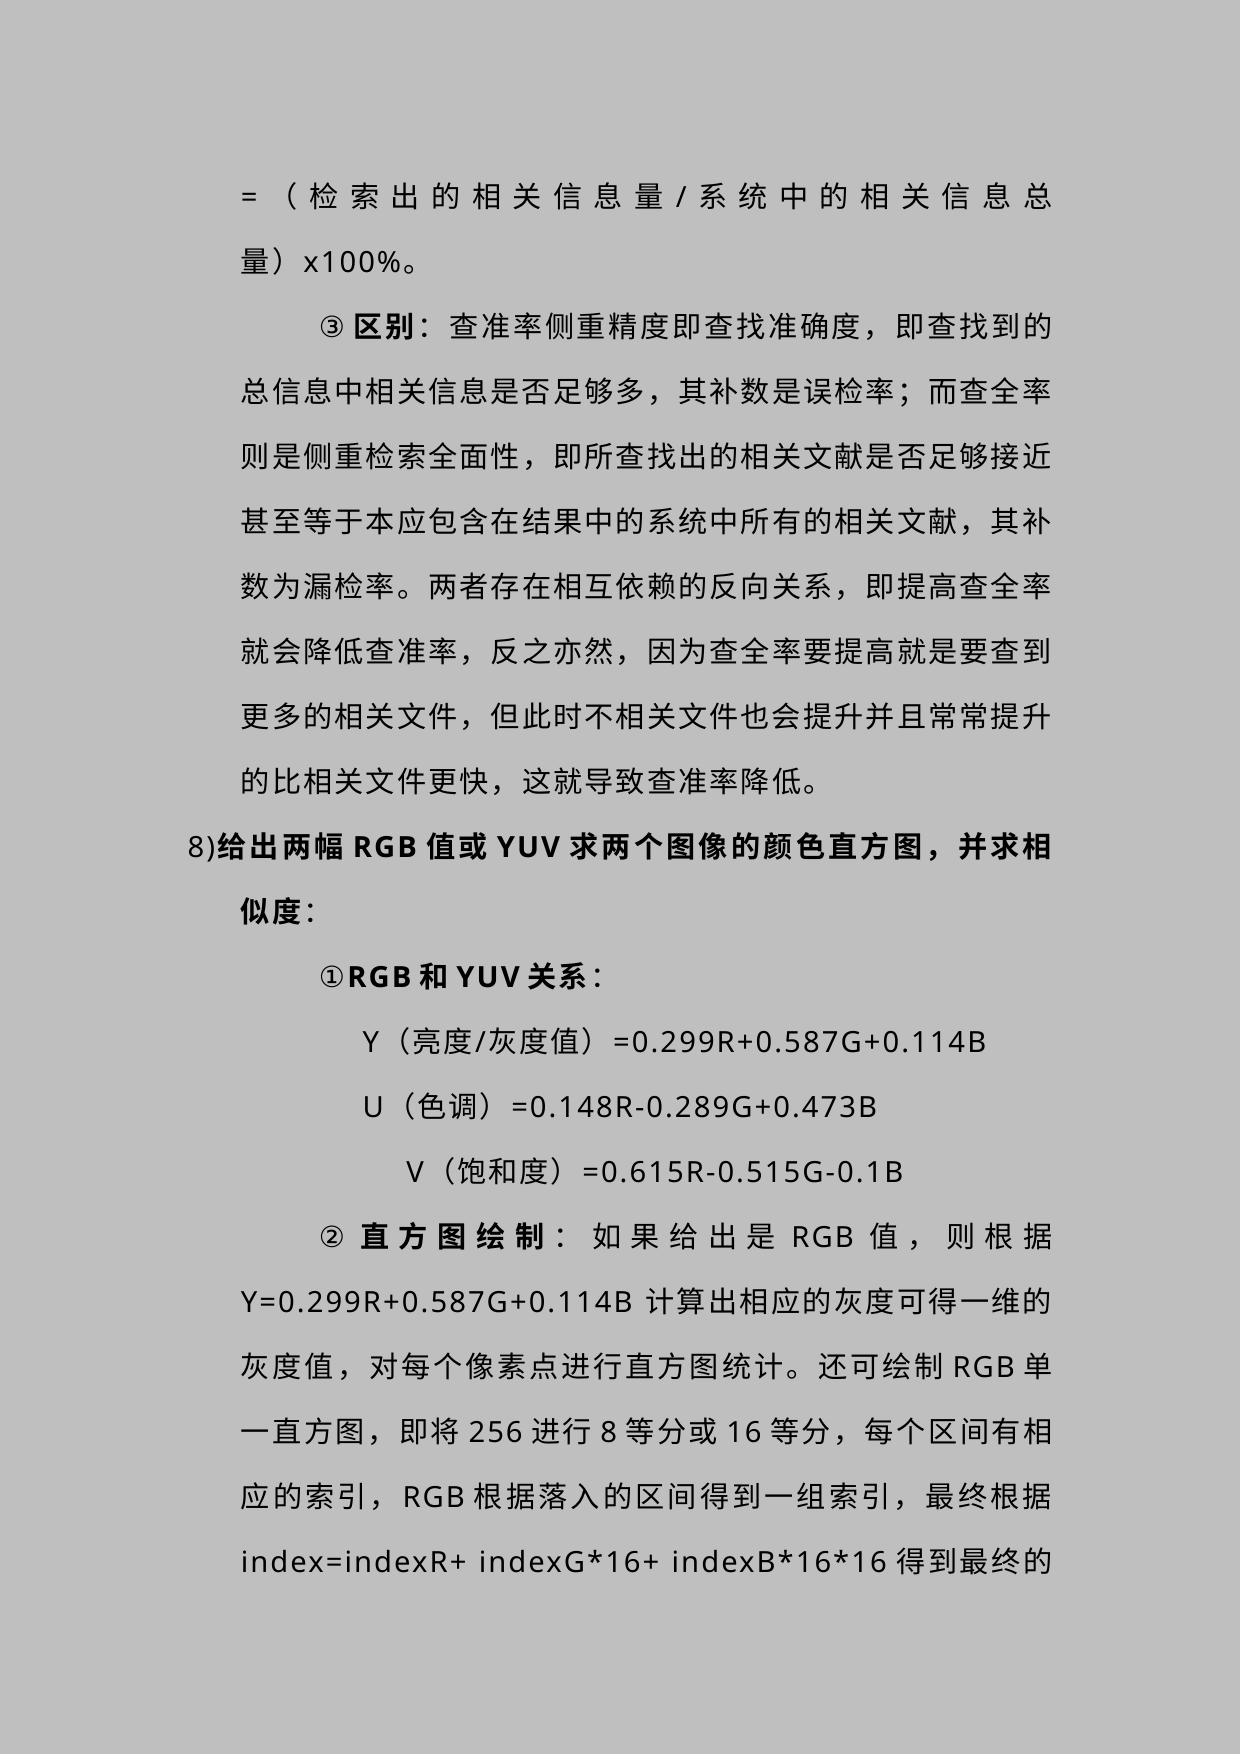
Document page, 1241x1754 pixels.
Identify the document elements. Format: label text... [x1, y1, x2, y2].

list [241, 1137, 1053, 1592]
list U（色调）=0.148R-0.289G+0.473B [241, 1072, 1053, 1137]
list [187, 162, 1053, 812]
list 给出两幅RGB值或YUV求两个图像的颜色直方图，并求相似度： ①RGB和YUV关系： Y（亮度/灰度值）=0.299R+0.587G+0.114B [187, 812, 1053, 1072]
